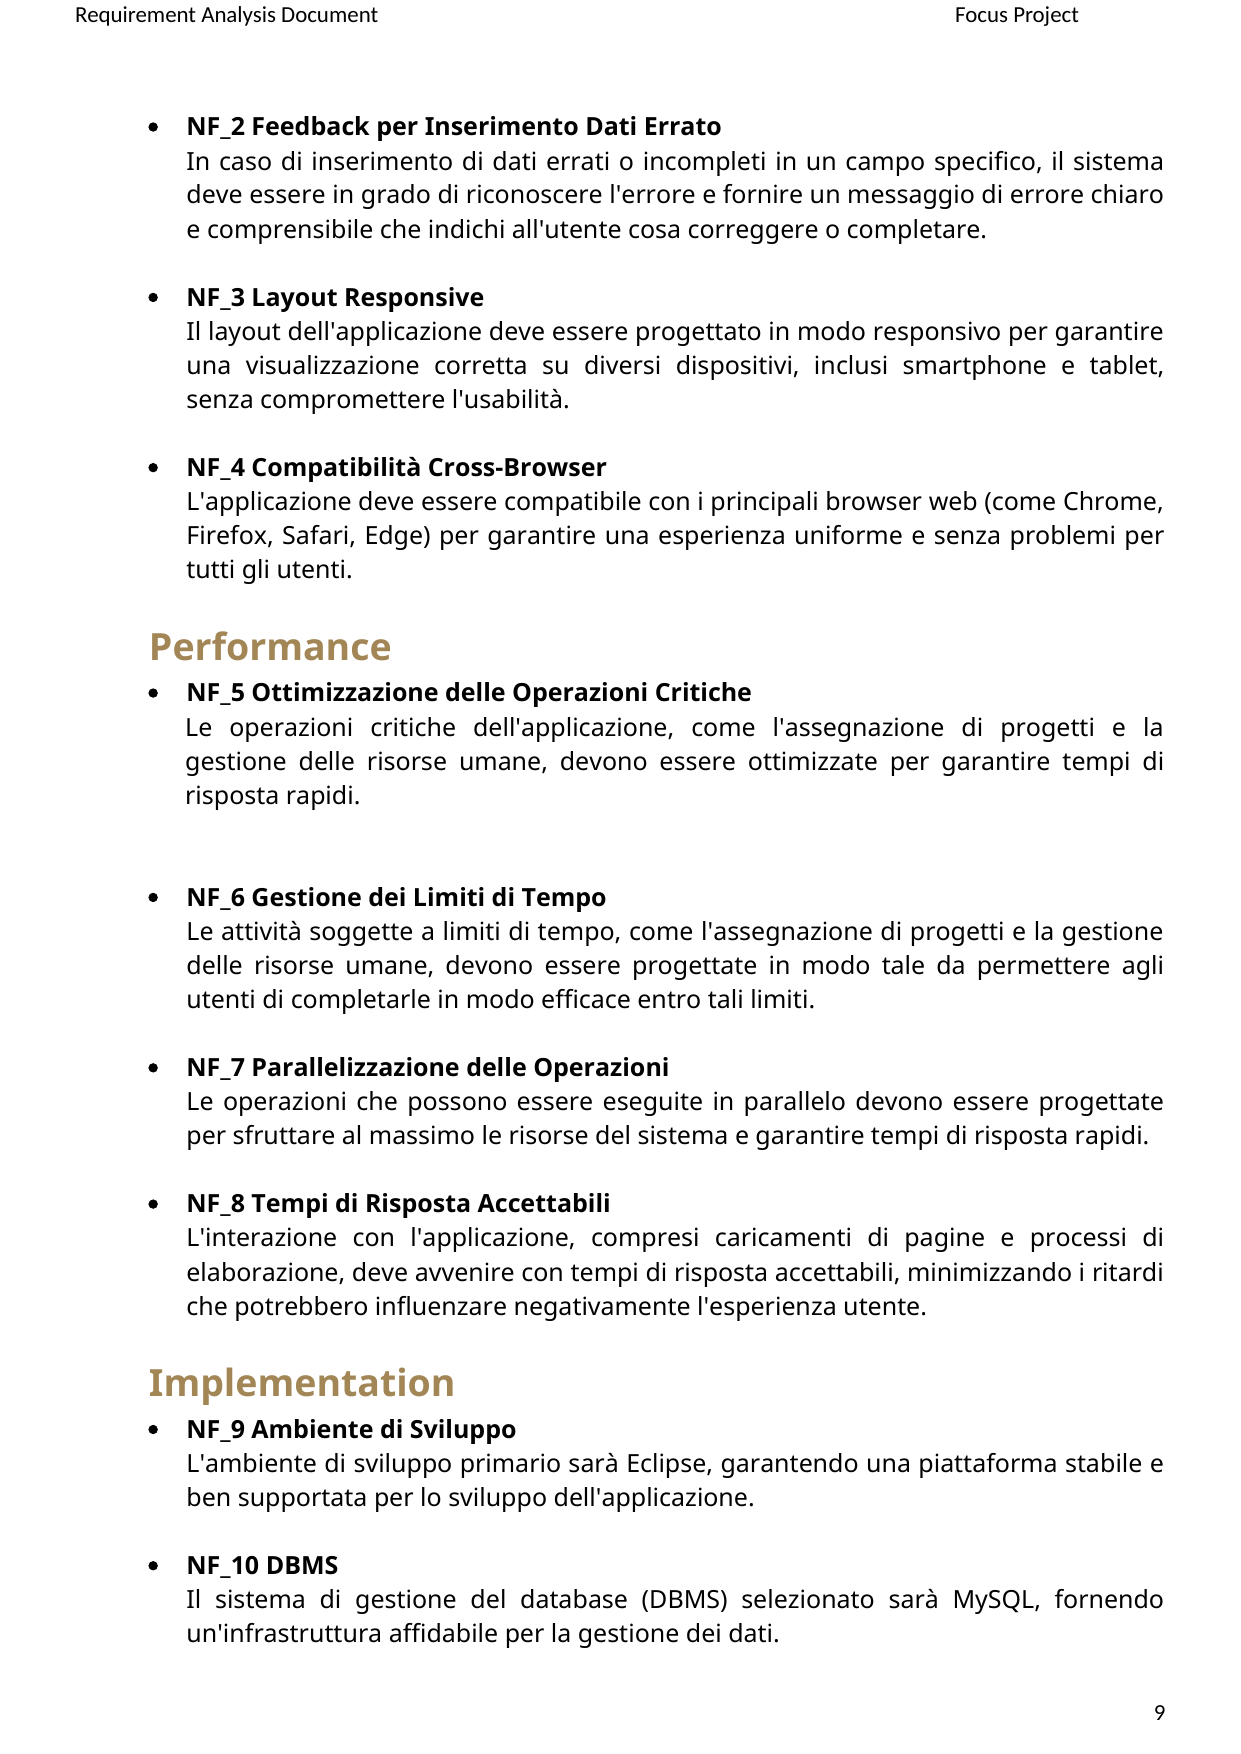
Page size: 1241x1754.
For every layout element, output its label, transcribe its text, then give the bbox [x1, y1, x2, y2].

text Le operazioni critiche dell'applicazione, come l'assegnazione di progetti e la gestione delle risorse umane, devono essere ottimizzate per garantire tempi di risposta rapidi. [185, 709, 1165, 811]
list NF_8 Tempi di Risposta Accettabili [149, 1186, 1165, 1220]
list NF_5 Ottimizzazione delle Operazioni Critiche [149, 675, 1165, 709]
text L'applicazione deve essere compatibile con i principali browser web (come Chrome, Firefox, Safari, Edge) per garantire una esperienza uniforme e senza problemi per tutti gli utenti. [186, 484, 1165, 586]
list NF_2 Feedback per Inserimento Dati Errato [149, 109, 1165, 143]
list NF_7 Parallelizzazione delle Operazioni [149, 1050, 1165, 1084]
list NF_4 Compatibilità Cross-Browser [149, 450, 1165, 484]
list NF_6 Gestione dei Limiti di Tempo [149, 879, 1165, 913]
text Le operazioni che possono essere eseguite in parallelo devono essere progettate per sfruttare al massimo le risorse del sistema e garantire tempi di risposta rapidi. [186, 1084, 1165, 1152]
text L'ambiente di sviluppo primario sarà Eclipse, garantendo una piattaforma stabile e ben supportata per lo sviluppo dell'applicazione. [186, 1446, 1165, 1514]
text Il sistema di gestione del database (DBMS) selezionato sarà MySQL, fornendo un'infrastruttura affidabile per la gestione dei dati. [186, 1582, 1165, 1650]
text Le attività soggette a limiti di tempo, come l'assegnazione di progetti e la gestione delle risorse umane, devono essere progettate in modo tale da permettere agli utenti di completarle in modo efficace entro tali limiti. [186, 913, 1165, 1016]
list NF_9 Ambiente di Sviluppo [149, 1411, 1165, 1446]
text Performance [149, 620, 1165, 671]
text Il layout dell'applicazione deve essere progettato in modo responsivo per garantire una visualizzazione corretta su diversi dispositivi, inclusi smartphone e tablet, senza compromettere l'usabilità. [186, 313, 1165, 416]
text Implementation [149, 1356, 1165, 1407]
list NF_10 DBMS [149, 1548, 1165, 1582]
list NF_3 Layout Responsive [149, 279, 1165, 313]
text In caso di inserimento di dati errati o incompleti in un campo specifico, il sistema deve essere in grado di riconoscere l'errore e fornire un messaggio di errore chiaro e comprensibile che indichi all'utente cosa correggere o completare. [186, 143, 1165, 245]
text L'interazione con l'applicazione, compresi caricamenti di pagine e processi di elaborazione, deve avvenire con tempi di risposta accettabili, minimizzando i ritardi che potrebbero influenzare negativamente l'esperienza utente. [186, 1220, 1165, 1322]
